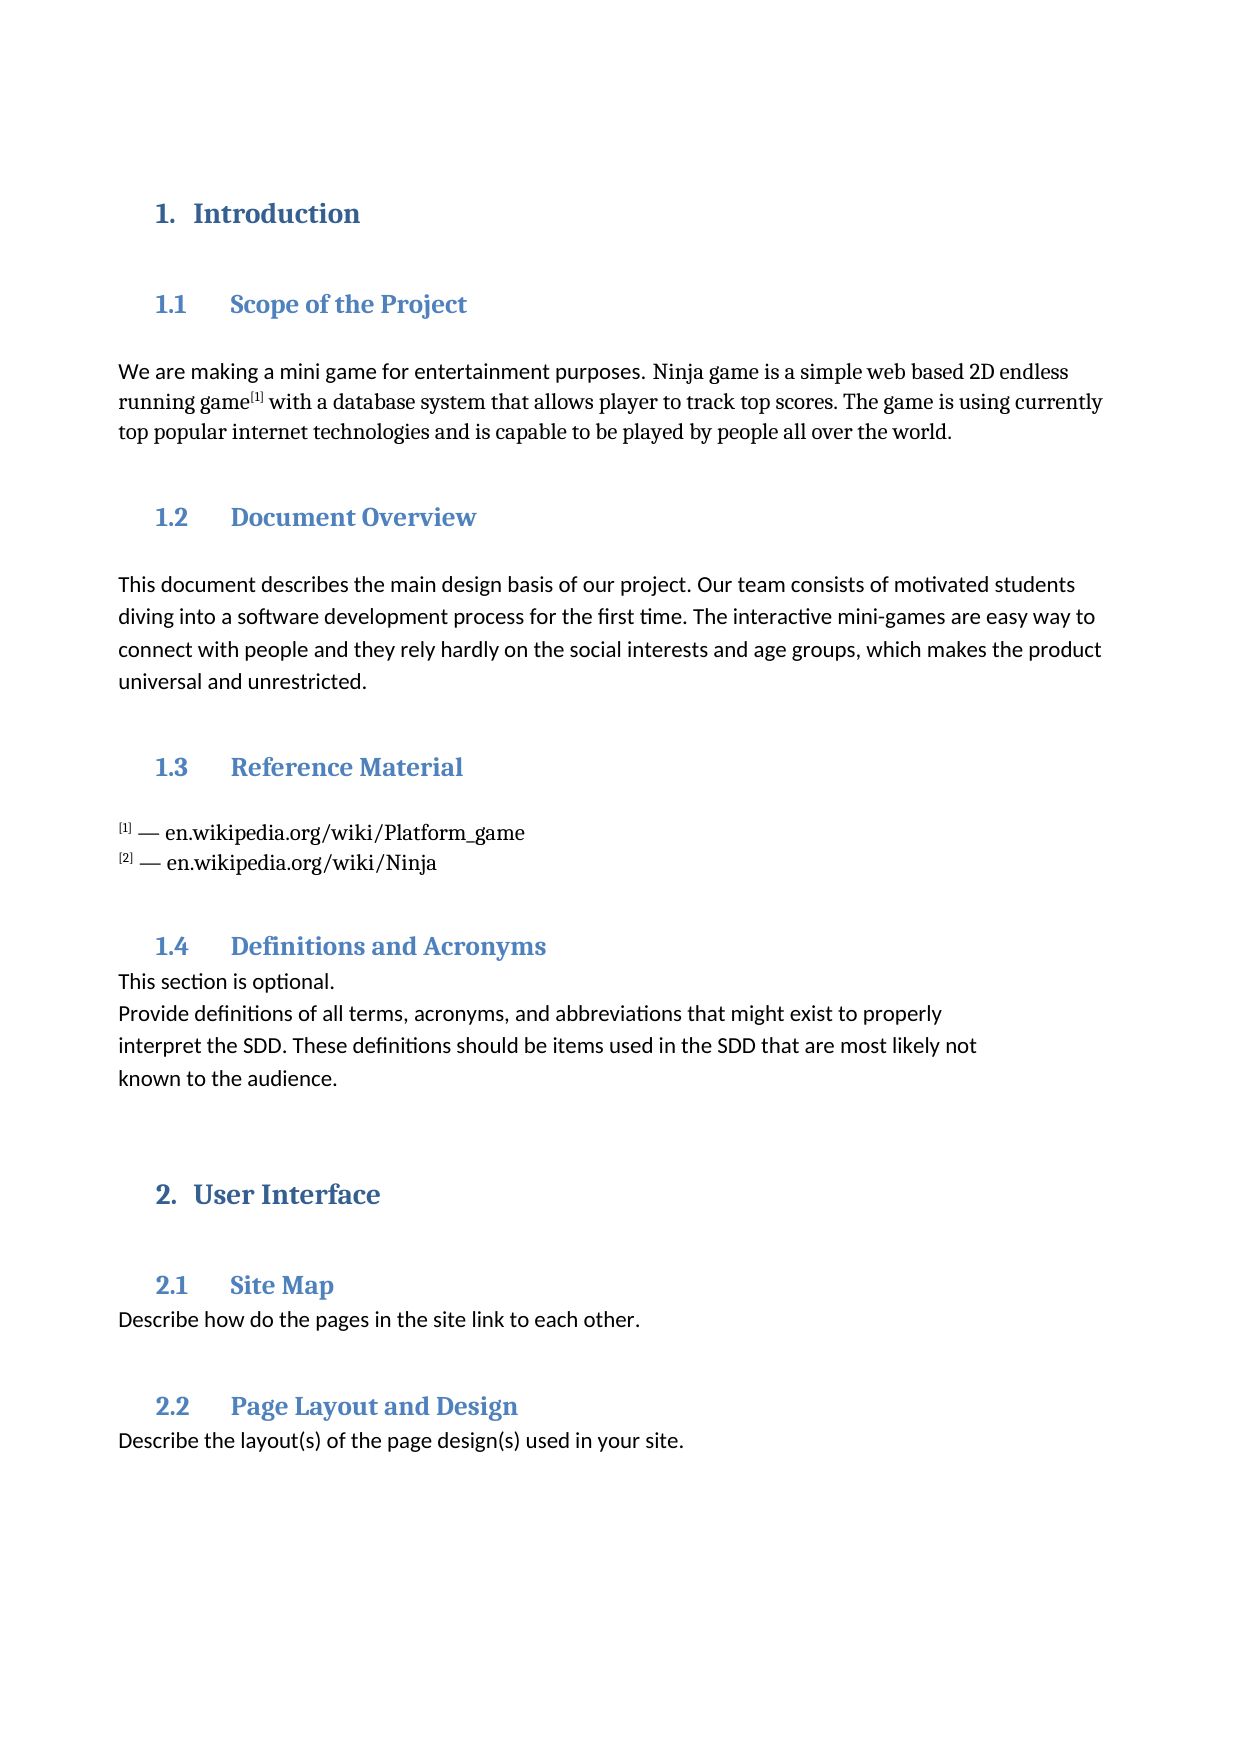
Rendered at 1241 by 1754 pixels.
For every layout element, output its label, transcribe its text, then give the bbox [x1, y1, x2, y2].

subtitle User Interface [156, 1178, 1122, 1212]
subtitle Reference Material [156, 752, 1122, 783]
text Describe how do the pages in the site link to each other. [118, 1305, 1122, 1333]
text This document describes the main design basis of our project. Our team consists of motivated students diving into a software development process for the first time. The interactive mini-games are easy way to connect with people and they rely hardly on the social interests and age groups, which makes the product universal and unrestricted. [118, 570, 1122, 695]
subtitle Document Overview [156, 502, 1122, 533]
text Describe the layout(s) of the page design(s) used in your site. [118, 1426, 1122, 1454]
text [2] — en.wikipedia.org/wiki/Ninja [118, 850, 1122, 877]
text We are making a mini game for entertainment purposes. Ninja game is a simple web based 2D endless running game[1] with a database system that allows player to track top scores. The game is using currently top popular internet technologies and is capable to be played by people all over the world. [118, 357, 1122, 446]
text interpret the SDD. These definitions should be items used in the SDD that are most likely not [118, 1032, 1122, 1059]
subtitle Introduction [156, 198, 1122, 231]
text Provide definitions of all terms, acronyms, and abbreviations that might exist to properly [118, 999, 1122, 1027]
text This section is optional. [118, 967, 1122, 995]
subtitle Definitions and Acronyms [156, 931, 1122, 963]
subtitle Site Map [156, 1270, 1122, 1301]
text [1] — en.wikipedia.org/wiki/Platform_game [118, 820, 1122, 846]
subtitle Scope of the Project [156, 289, 1122, 320]
subtitle Page Layout and Design [156, 1391, 1122, 1422]
text known to the audience. [118, 1064, 1122, 1092]
